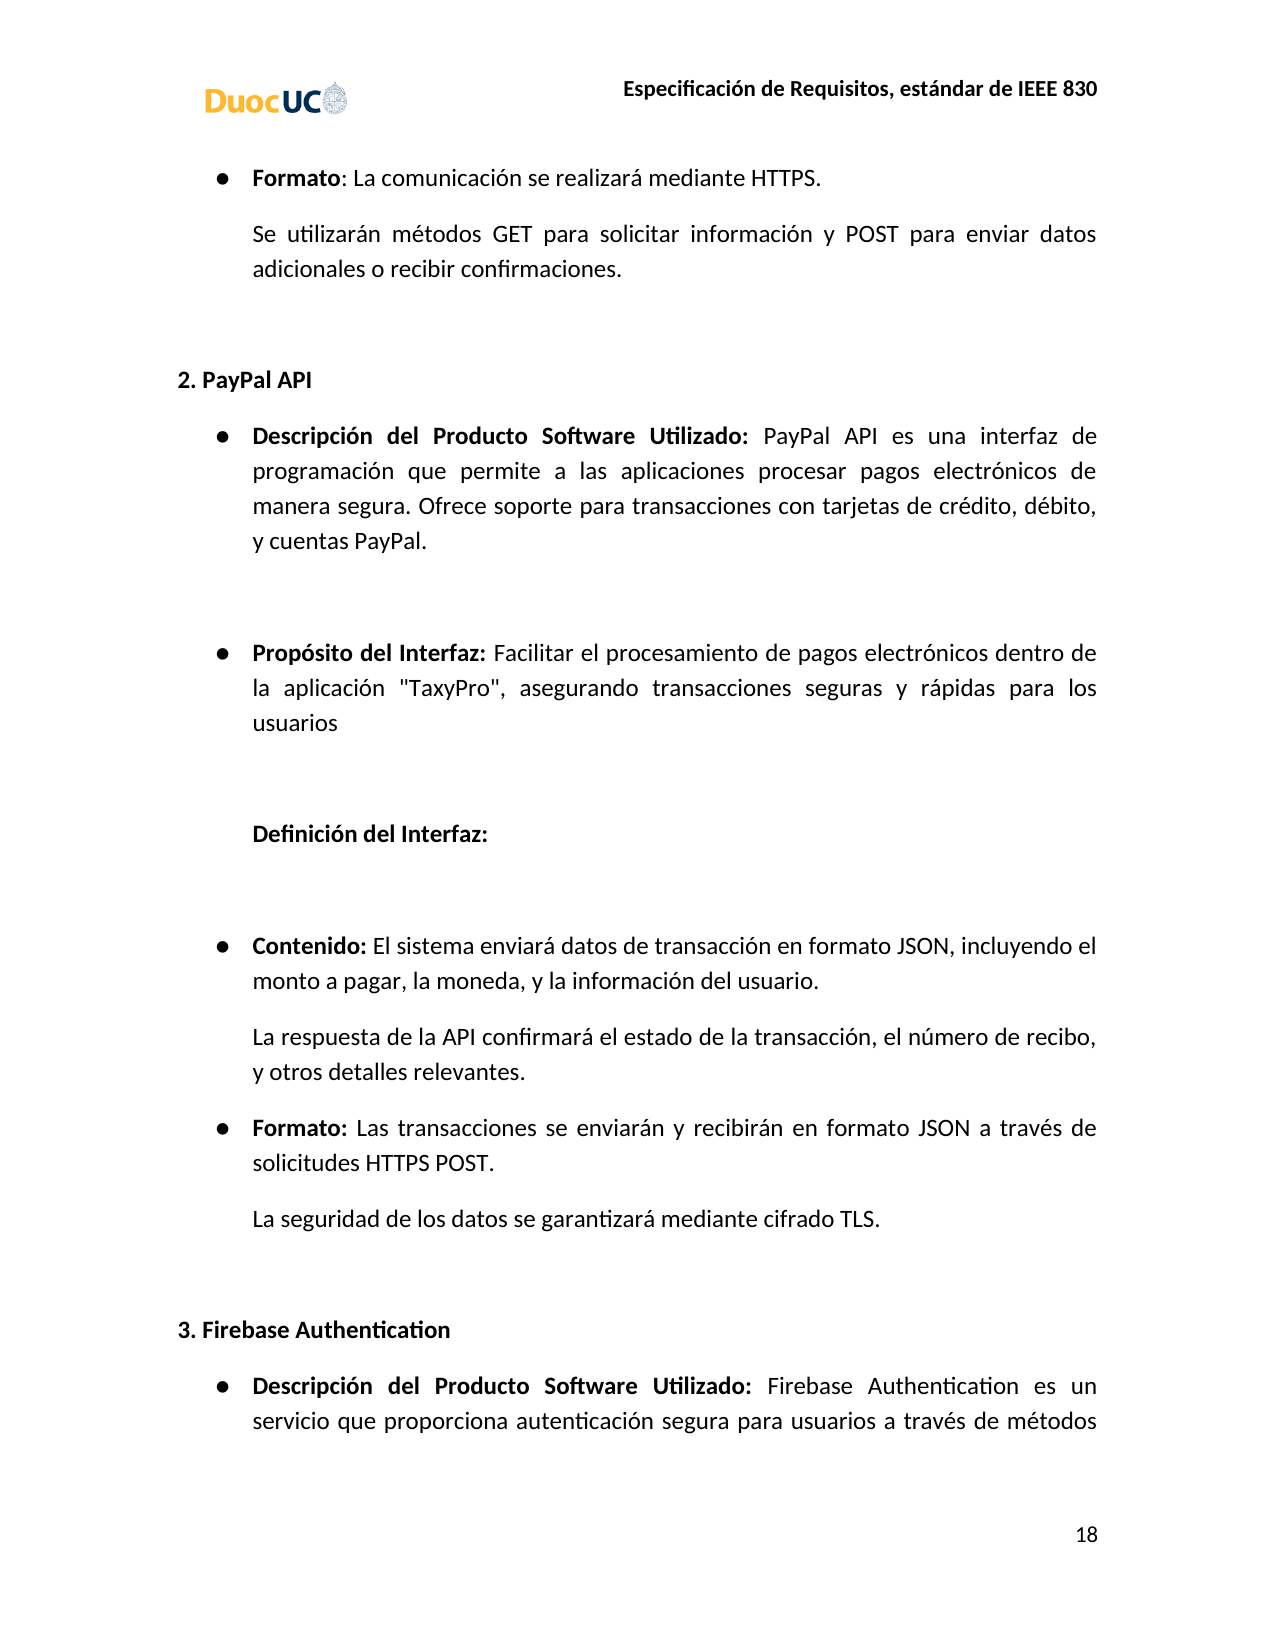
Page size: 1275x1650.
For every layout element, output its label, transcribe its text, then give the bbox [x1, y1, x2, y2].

text La seguridad de los datos se garantizará mediante cifrado TLS. [252, 1203, 1098, 1233]
text La respuesta de la API confirmará el estado de la transacción, el número de recibo, y otros detalles relevantes. [252, 1021, 1098, 1087]
picture [198, 78, 352, 117]
list Formato: La comunicación se realizará mediante HTTPS. [215, 162, 1098, 192]
text 3. Firebase Authentication [177, 1314, 1098, 1345]
text Se utilizarán métodos GET para solicitar información y POST para enviar datos adicionales o recibir confirmaciones. [252, 218, 1098, 283]
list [215, 1370, 1098, 1436]
list Formato: Las transacciones se enviarán y recibirán en formato JSON a través de solicitudes HTTPS POST. [215, 1112, 1098, 1177]
text 2. PayPal API [177, 364, 1098, 395]
list Propósito del Interfaz: Facilitar el procesamiento de pagos electrónicos dentro de la aplicación "TaxyPro", asegurando transacciones seguras y rápidas para los usuarios [215, 637, 1098, 737]
list Contenido: El sistema enviará datos de transacción en formato JSON, incluyendo el monto a pagar, la moneda, y la información del usuario. [215, 930, 1098, 996]
text Definición del Interfaz: [252, 819, 1098, 849]
list Descripción del Producto Software Utilizado: PayPal API es una interfaz de programación que permite a las aplicaciones procesar pagos electrónicos de manera segura. Ofrece soporte para transacciones con tarjetas de crédito, débito, y cuentas PayPal. [215, 420, 1098, 556]
